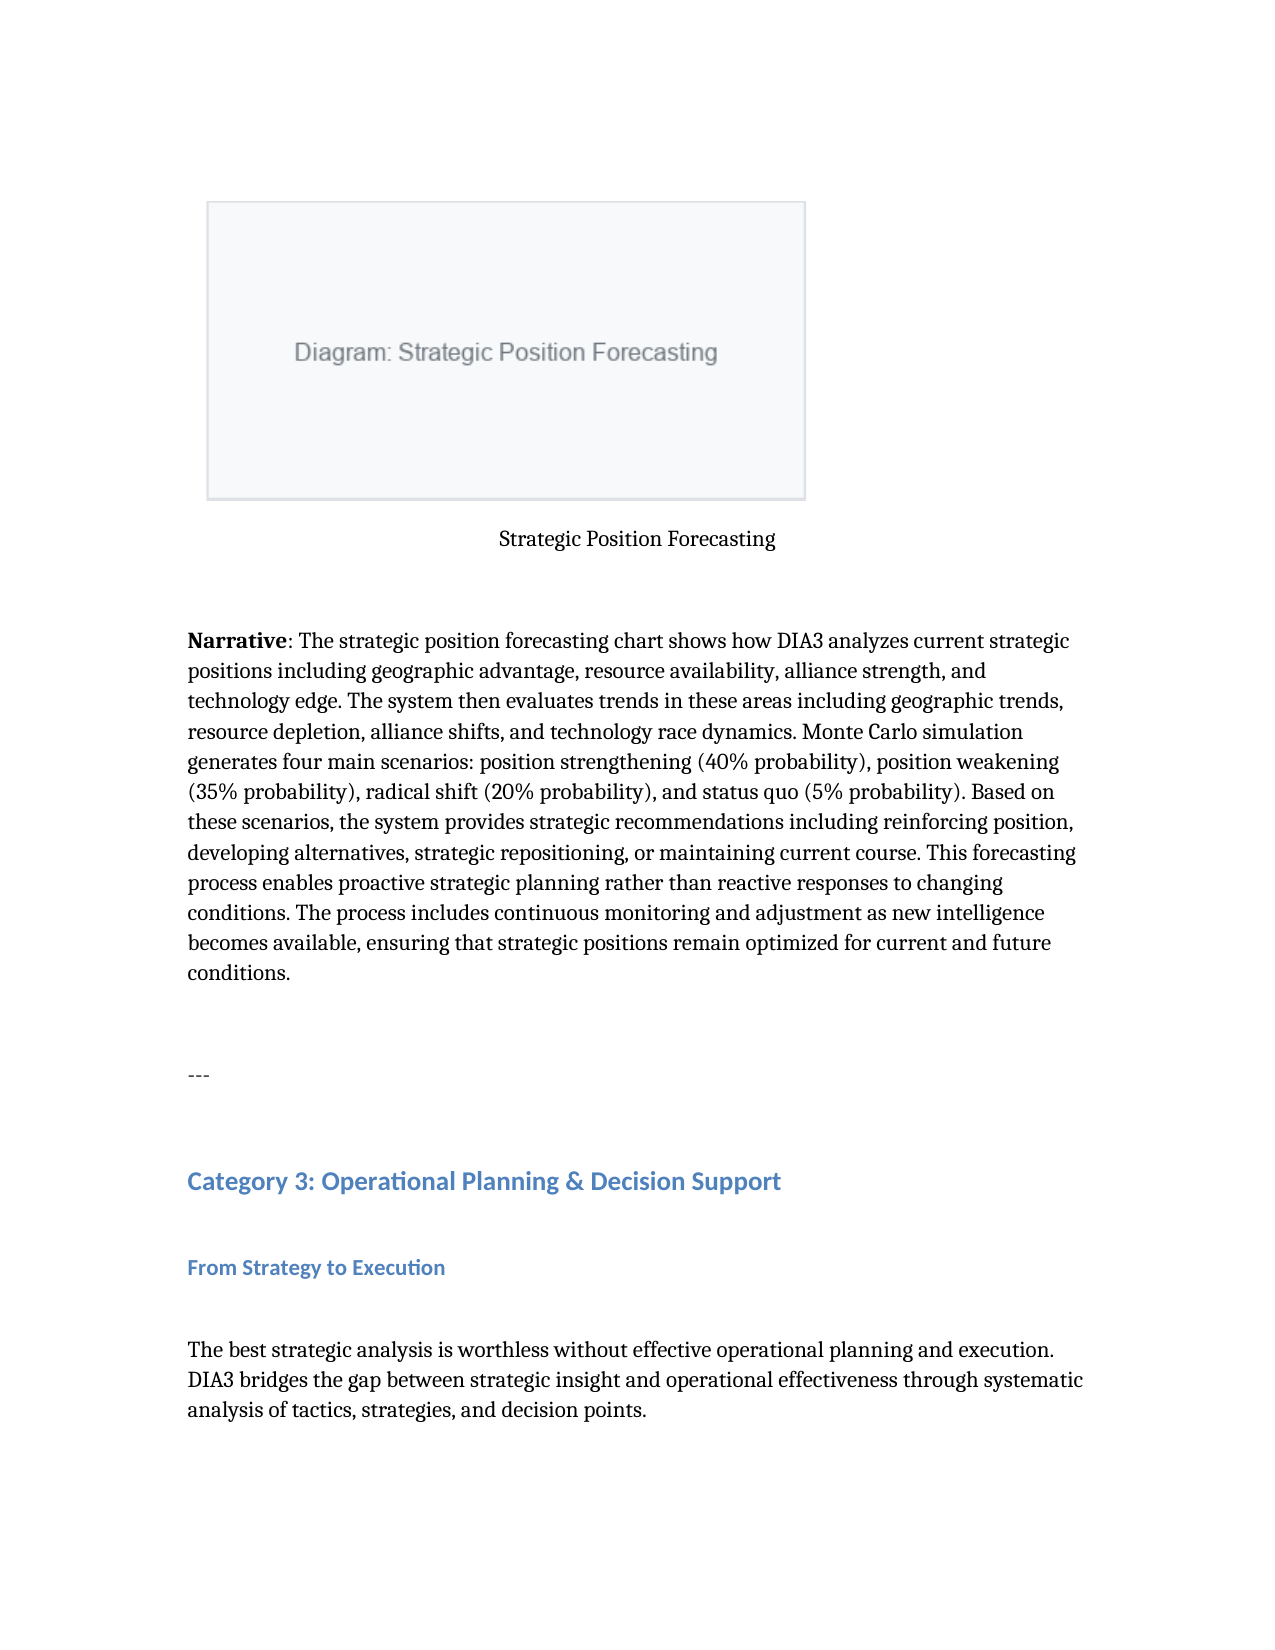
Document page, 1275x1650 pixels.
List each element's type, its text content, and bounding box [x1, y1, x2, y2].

text Narrative: The strategic position forecasting chart shows how DIA3 analyzes current strategic positions including geographic advantage, resource availability, alliance strength, and technology edge. The system then evaluates trends in these areas including geographic trends, resource depletion, alliance shifts, and technology race dynamics. Monte Carlo simulation generates four main scenarios: position strengthening (40% probability), position weakening (35% probability), radical shift (20% probability), and status quo (5% probability). Based on these scenarios, the system provides strategic recommendations including reinforcing position, developing alternatives, strategic repositioning, or maintaining current course. This forecasting process enables proactive strategic planning rather than reactive responses to changing conditions. The process includes continuous monitoring and adjustment as new intelligence becomes available, ensuring that strategic positions remain optimized for current and future conditions. [187, 628, 1087, 986]
subtitle From Strategy to Execution [187, 1253, 1087, 1281]
picture [206, 201, 807, 501]
text --- [187, 1062, 1087, 1088]
text The best strategic analysis is worthless without effective operational planning and execution. DIA3 bridges the gap between strategic insight and operational effectiveness through systematic analysis of tactics, strategies, and decision points. [187, 1336, 1087, 1423]
text Strategic Position Forecasting [187, 526, 1087, 552]
subtitle Category 3: Operational Planning & Decision Support [187, 1164, 1087, 1197]
